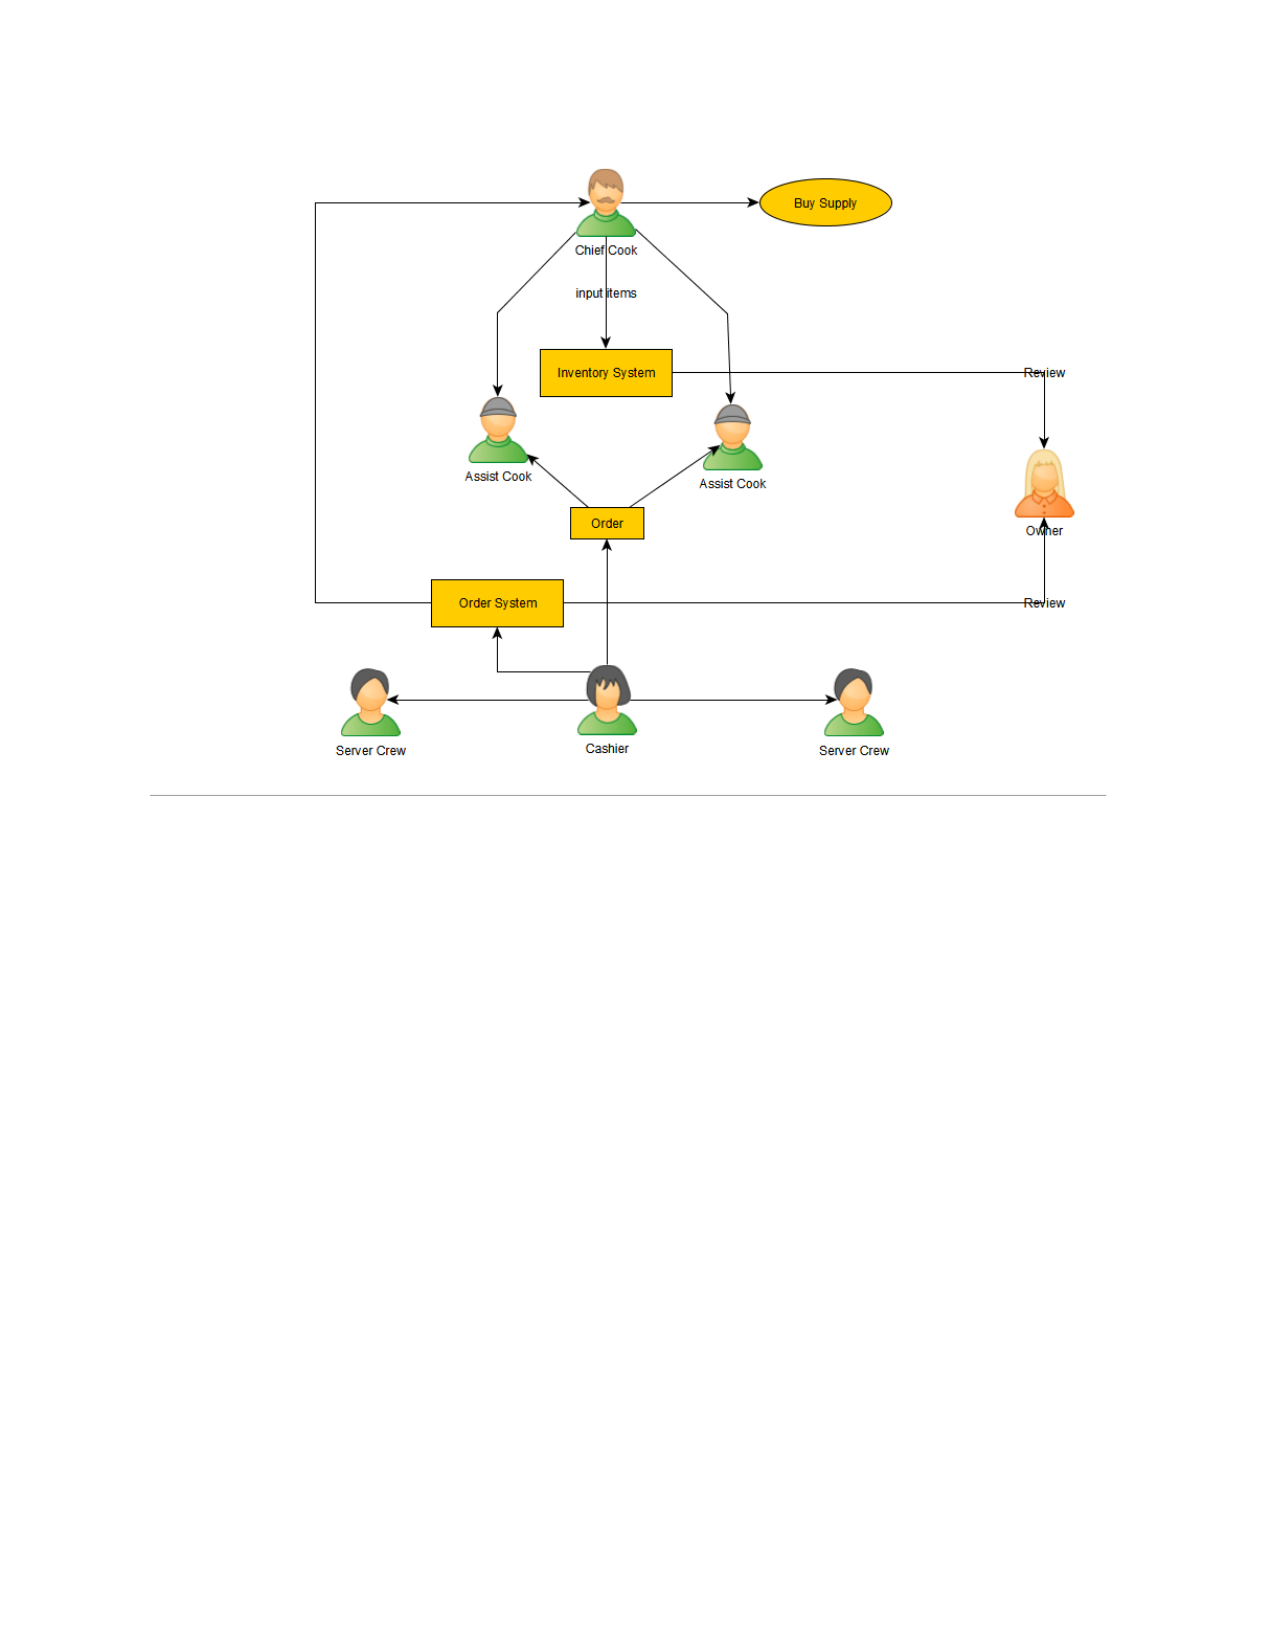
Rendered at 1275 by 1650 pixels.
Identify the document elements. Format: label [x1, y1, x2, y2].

picture [150, 150, 1107, 796]
